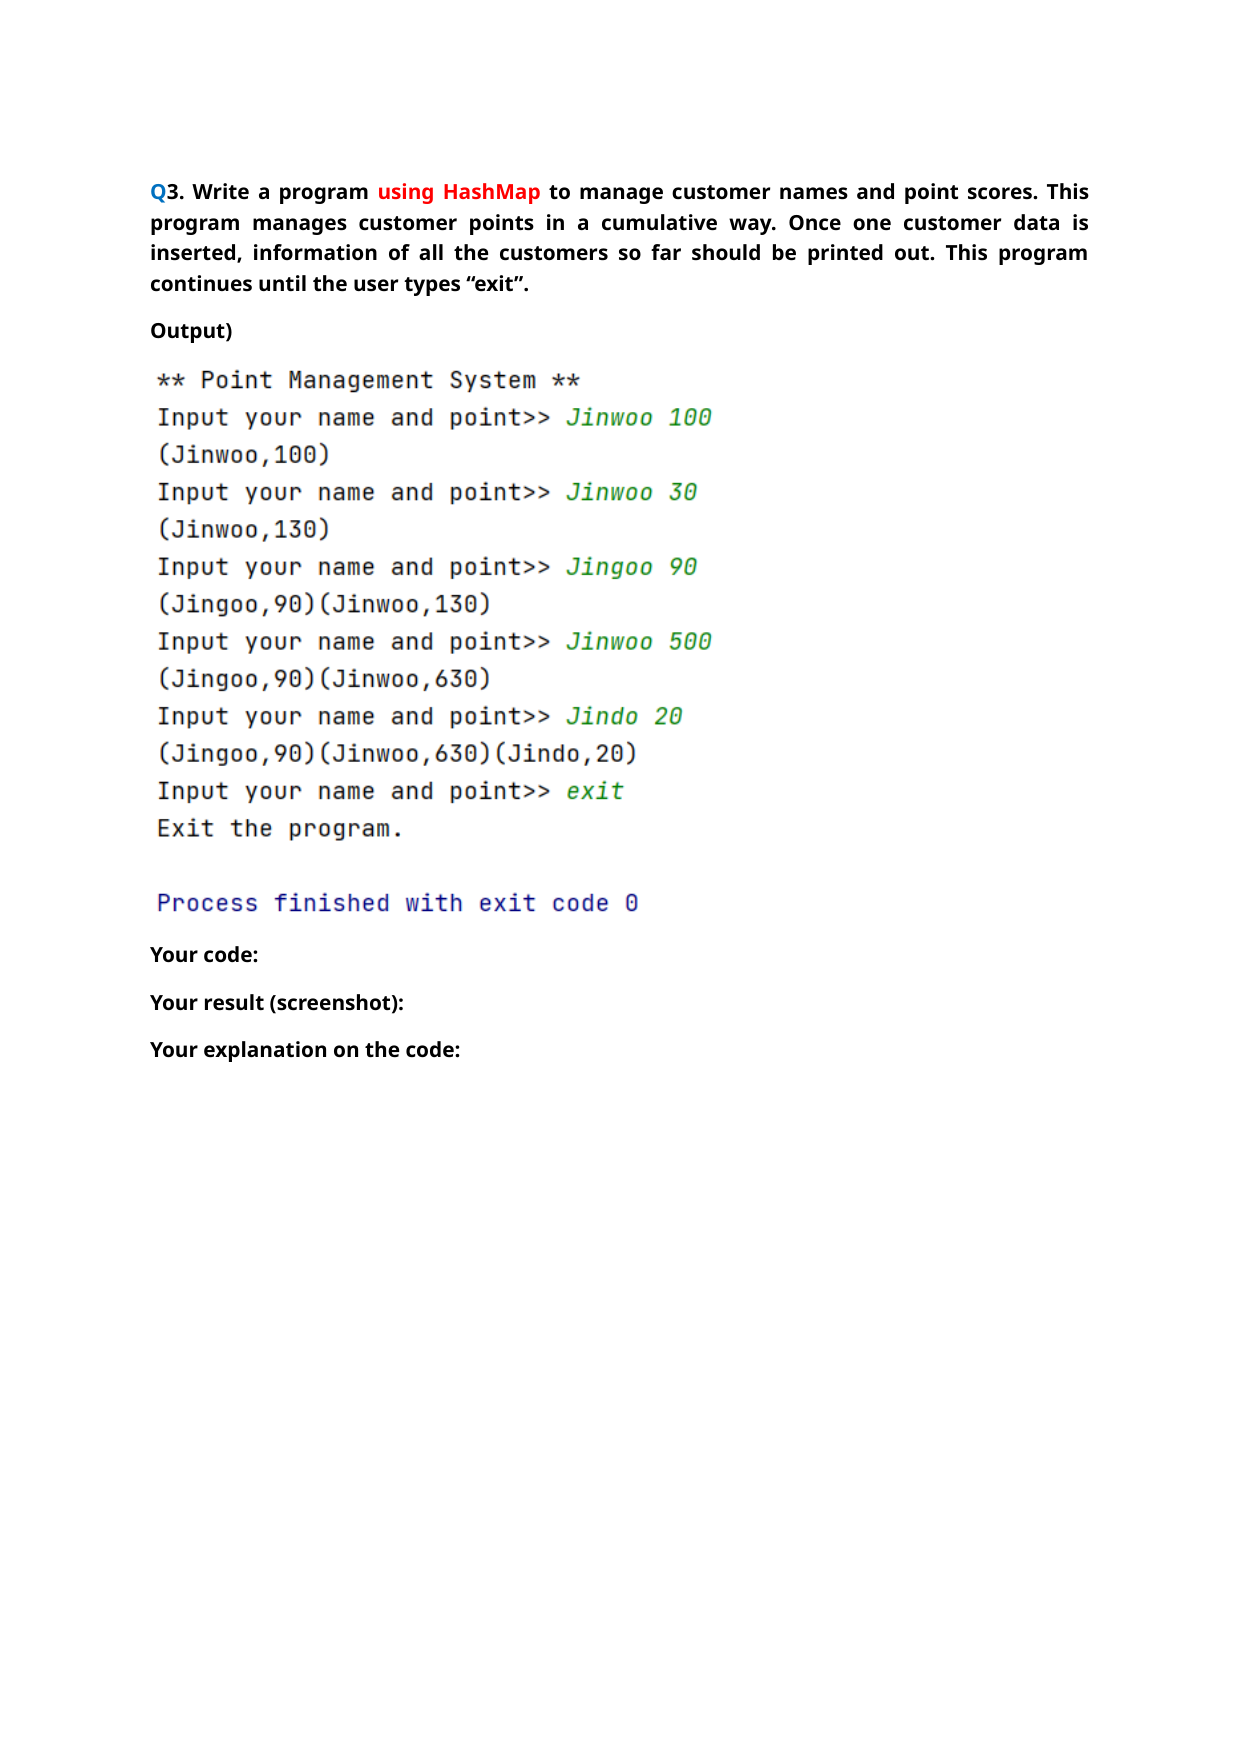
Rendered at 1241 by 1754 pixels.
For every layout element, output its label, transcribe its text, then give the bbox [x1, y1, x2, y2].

text Q3. Write a program using HashMap to manage customer names and point scores. This program manages customer points in a cumulative way. Once one customer data is inserted, information of all the customers so far should be printed out. This program continues until the user types “exit”. [150, 177, 1090, 297]
text Output) [150, 316, 1090, 345]
text Your explanation on the code: [150, 1035, 1090, 1063]
picture [150, 363, 743, 922]
text Your code: [150, 940, 1090, 969]
text Your result (screenshot): [150, 988, 1090, 1016]
